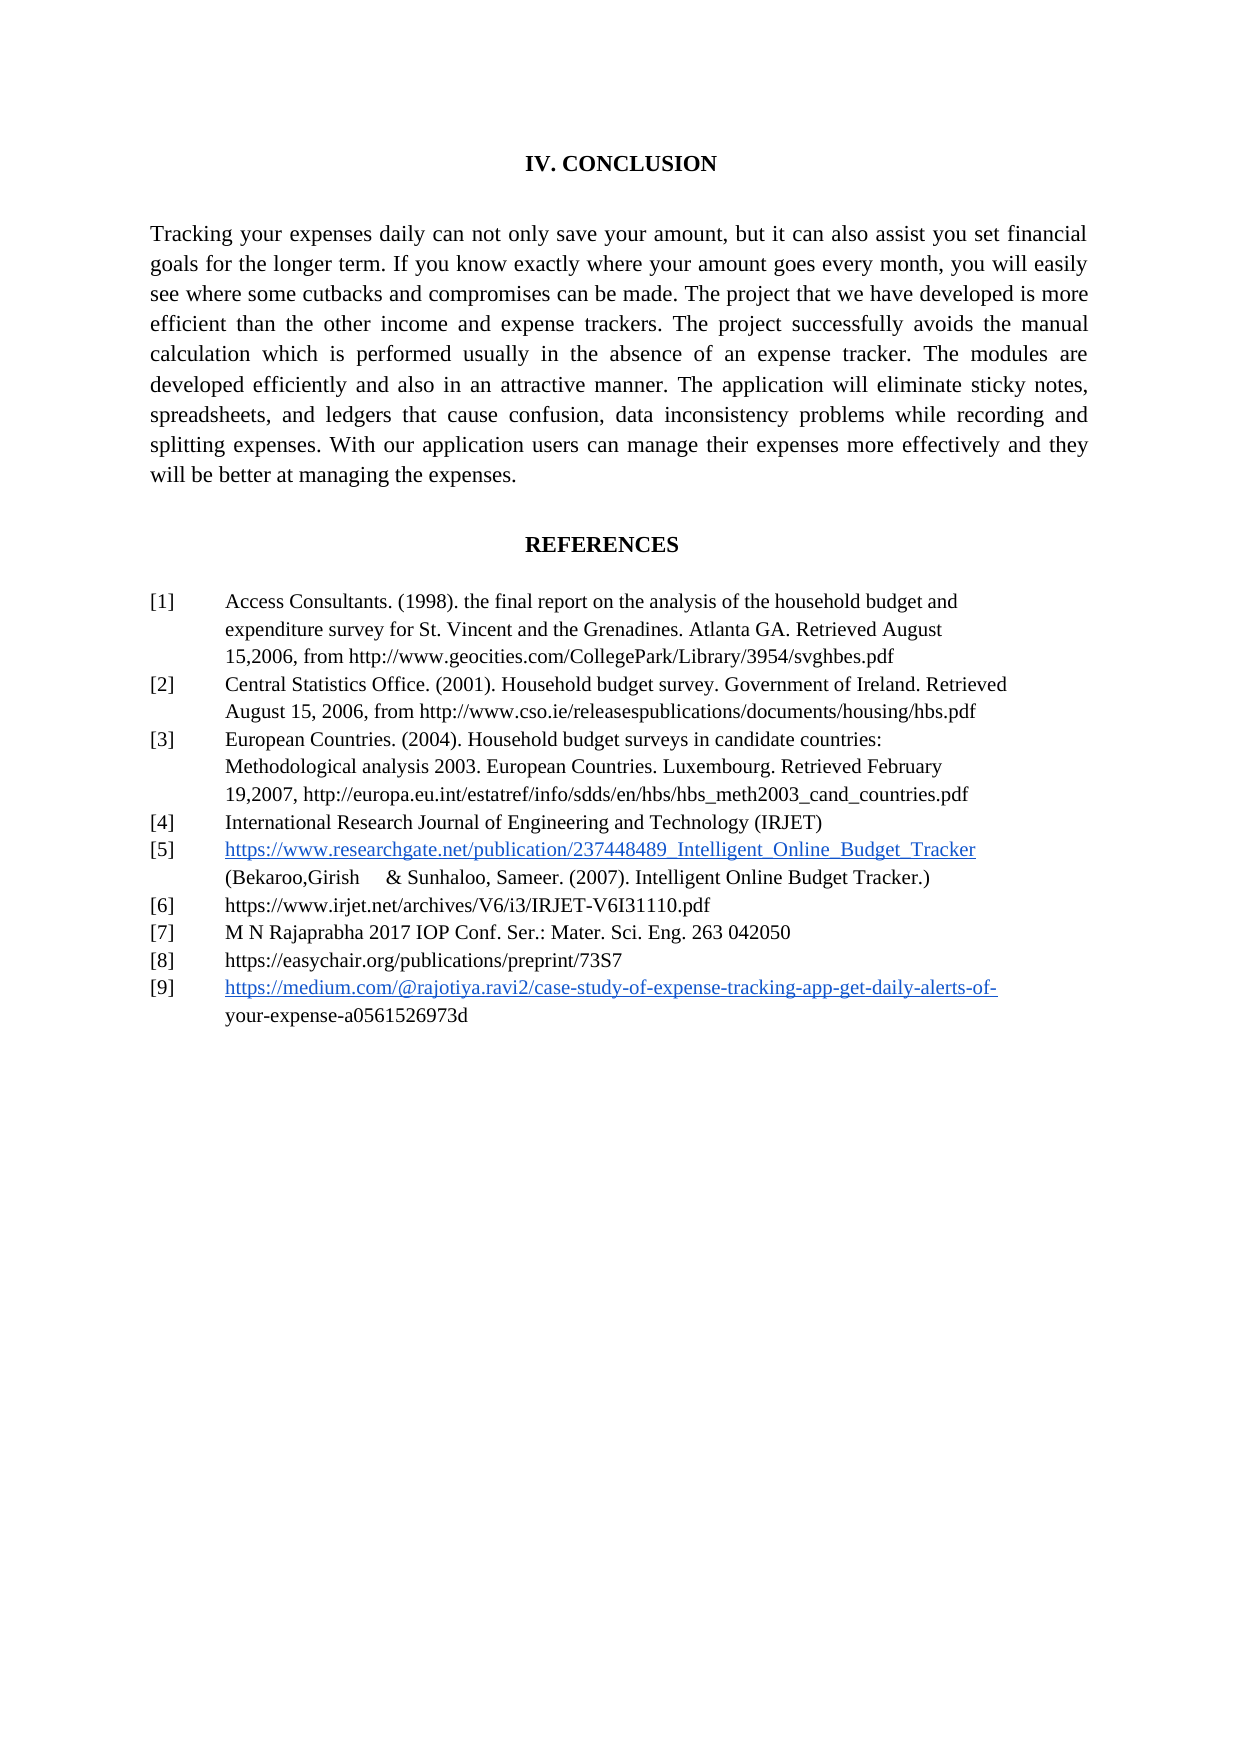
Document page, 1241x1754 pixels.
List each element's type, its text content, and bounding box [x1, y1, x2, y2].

text [6] https://www.irjet.net/archives/V6/i3/IRJET-V6I31110.pdf [150, 892, 1090, 917]
text 15,2006, from http://www.geocities.com/CollegePark/Library/3954/svghbes.pdf [150, 644, 1090, 668]
text IV. CONCLUSION [450, 150, 1090, 176]
text your-expense-a0561526973d [150, 1003, 1090, 1027]
text [5] https://www.researchgate.net/publication/237448489_Intelligent_Online_Budget_Tracker [150, 837, 1090, 861]
text [2] Central Statistics Office. (2001). Household budget survey. Government of Ireland. Retrieved [150, 672, 1090, 696]
text Tracking your expenses daily can not only save your amount, but it can also assist you set financial goals for the longer term. If you know exactly where your amount goes every month, you will easily see where some cutbacks and compromises can be made. The project that we have developed is more efficient than the other income and expense trackers. The project successfully avoids the manual calculation which is performed usually in the absence of an expense tracker. The modules are developed efficiently and also in an attractive manner. The application will eliminate sticky notes, spreadsheets, and ledgers that cause confusion, data inconsistency problems while recording and splitting expenses. With our application users can manage their expenses more effectively and they will be better at managing the expenses. [150, 220, 1090, 488]
text [8] https://easychair.org/publications/preprint/73S7 [150, 948, 1090, 972]
text 19,2007, http://europa.eu.int/estatref/info/sdds/en/hbs/hbs_meth2003_cand_countries.pdf [150, 782, 1090, 806]
text [7] M N Rajaprabha 2017 IOP Conf. Ser.: Mater. Sci. Eng. 263 042050 [150, 920, 1090, 944]
text [4] International Research Journal of Engineering and Technology (IRJET) [150, 810, 1090, 834]
text [3] European Countries. (2004). Household budget surveys in candidate countries: [150, 727, 1090, 751]
text (Bekaroo,Girish & Sunhaloo, Sameer. (2007). Intelligent Online Budget Tracker.) [150, 865, 1090, 889]
text [9] https://medium.com/@rajotiya.ravi2/case-study-of-expense-tracking-app-get-daily-alerts-of- [150, 975, 1090, 999]
text Methodological analysis 2003. European Countries. Luxembourg. Retrieved February [150, 754, 1090, 778]
text August 15, 2006, from http://www.cso.ie/releasespublications/documents/housing/hbs.pdf [150, 699, 1090, 723]
text expenditure survey for St. Vincent and the Grenadines. Atlanta GA. Retrieved August [150, 616, 1090, 641]
text REFERENCES [450, 531, 1090, 557]
text [1] Access Consultants. (1998). the final report on the analysis of the household budget and [150, 589, 1090, 613]
